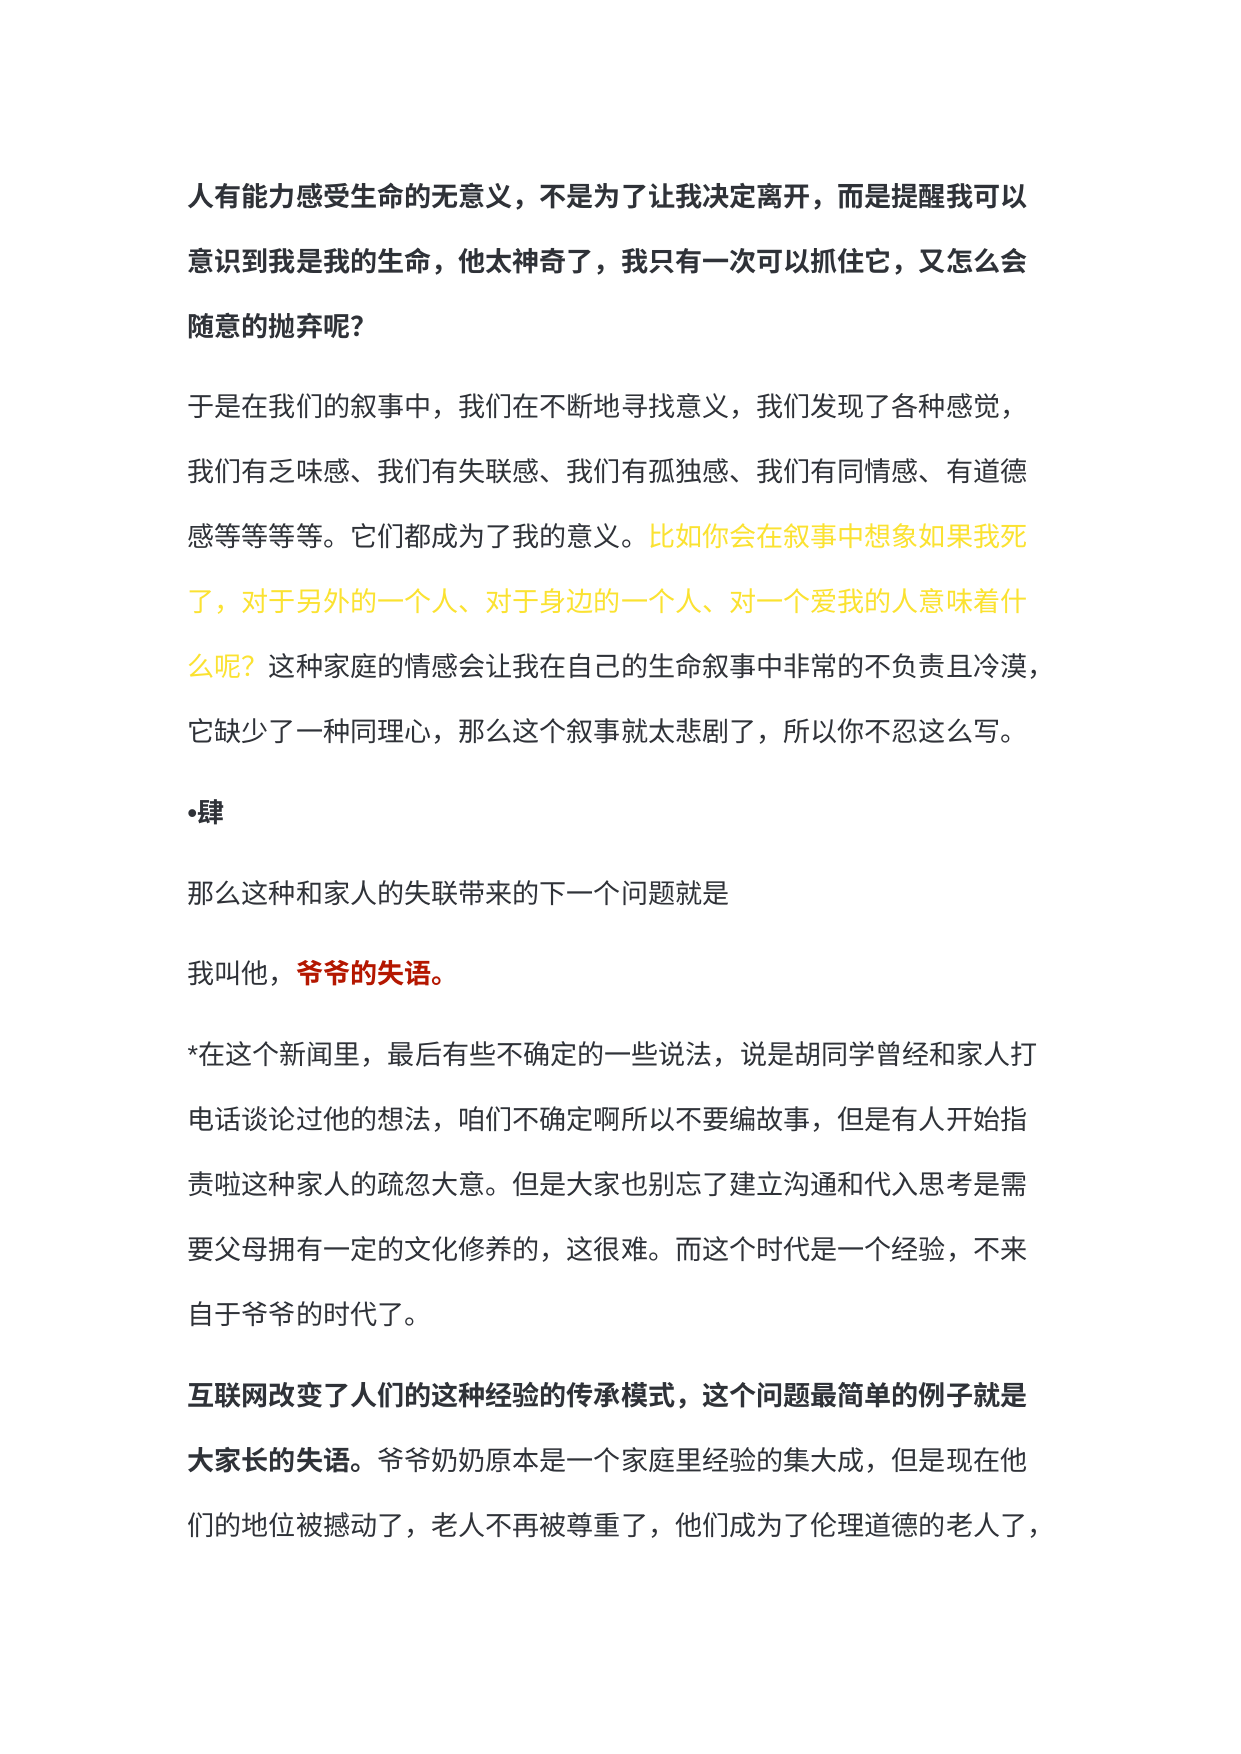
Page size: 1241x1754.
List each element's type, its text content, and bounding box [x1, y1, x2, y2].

text 那么这种和家人的失联带来的下一个问题就是 [187, 859, 1053, 924]
text 人有能力感受生命的无意义，不是为了让我决定离开，而是提醒我可以意识到我是我的生命，他太神奇了，我只有一次可以抓住它，又怎么会随意的抛弃呢？ [187, 162, 1053, 357]
text 于是在我们的叙事中，我们在不断地寻找意义，我们发现了各种感觉，我们有乏味感、我们有失联感、我们有孤独感、我们有同情感、有道德感等等等等。它们都成为了我的意义。比如你会在叙事中想象如果我死了，对于另外的一个人、对于身边的一个人、对一个爱我的人意味着什么呢？这种家庭的情感会让我在自己的生命叙事中非常的不负责且冷漠，它缺少了一种同理心，那么这个叙事就太悲剧了，所以你不忍这么写。 [187, 373, 1053, 763]
text 我叫他，爷爷的失语。 [187, 939, 1053, 1004]
text •肆 [187, 778, 1053, 843]
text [187, 1361, 1053, 1556]
text *在这个新闻里，最后有些不确定的一些说法，说是胡同学曾经和家人打电话谈论过他的想法，咱们不确定啊所以不要编故事，但是有人开始指责啦这种家人的疏忽大意。但是大家也别忘了建立沟通和代入思考是需要父母拥有一定的文化修养的，这很难。而这个时代是一个经验，不来自于爷爷的时代了。 [187, 1020, 1053, 1345]
